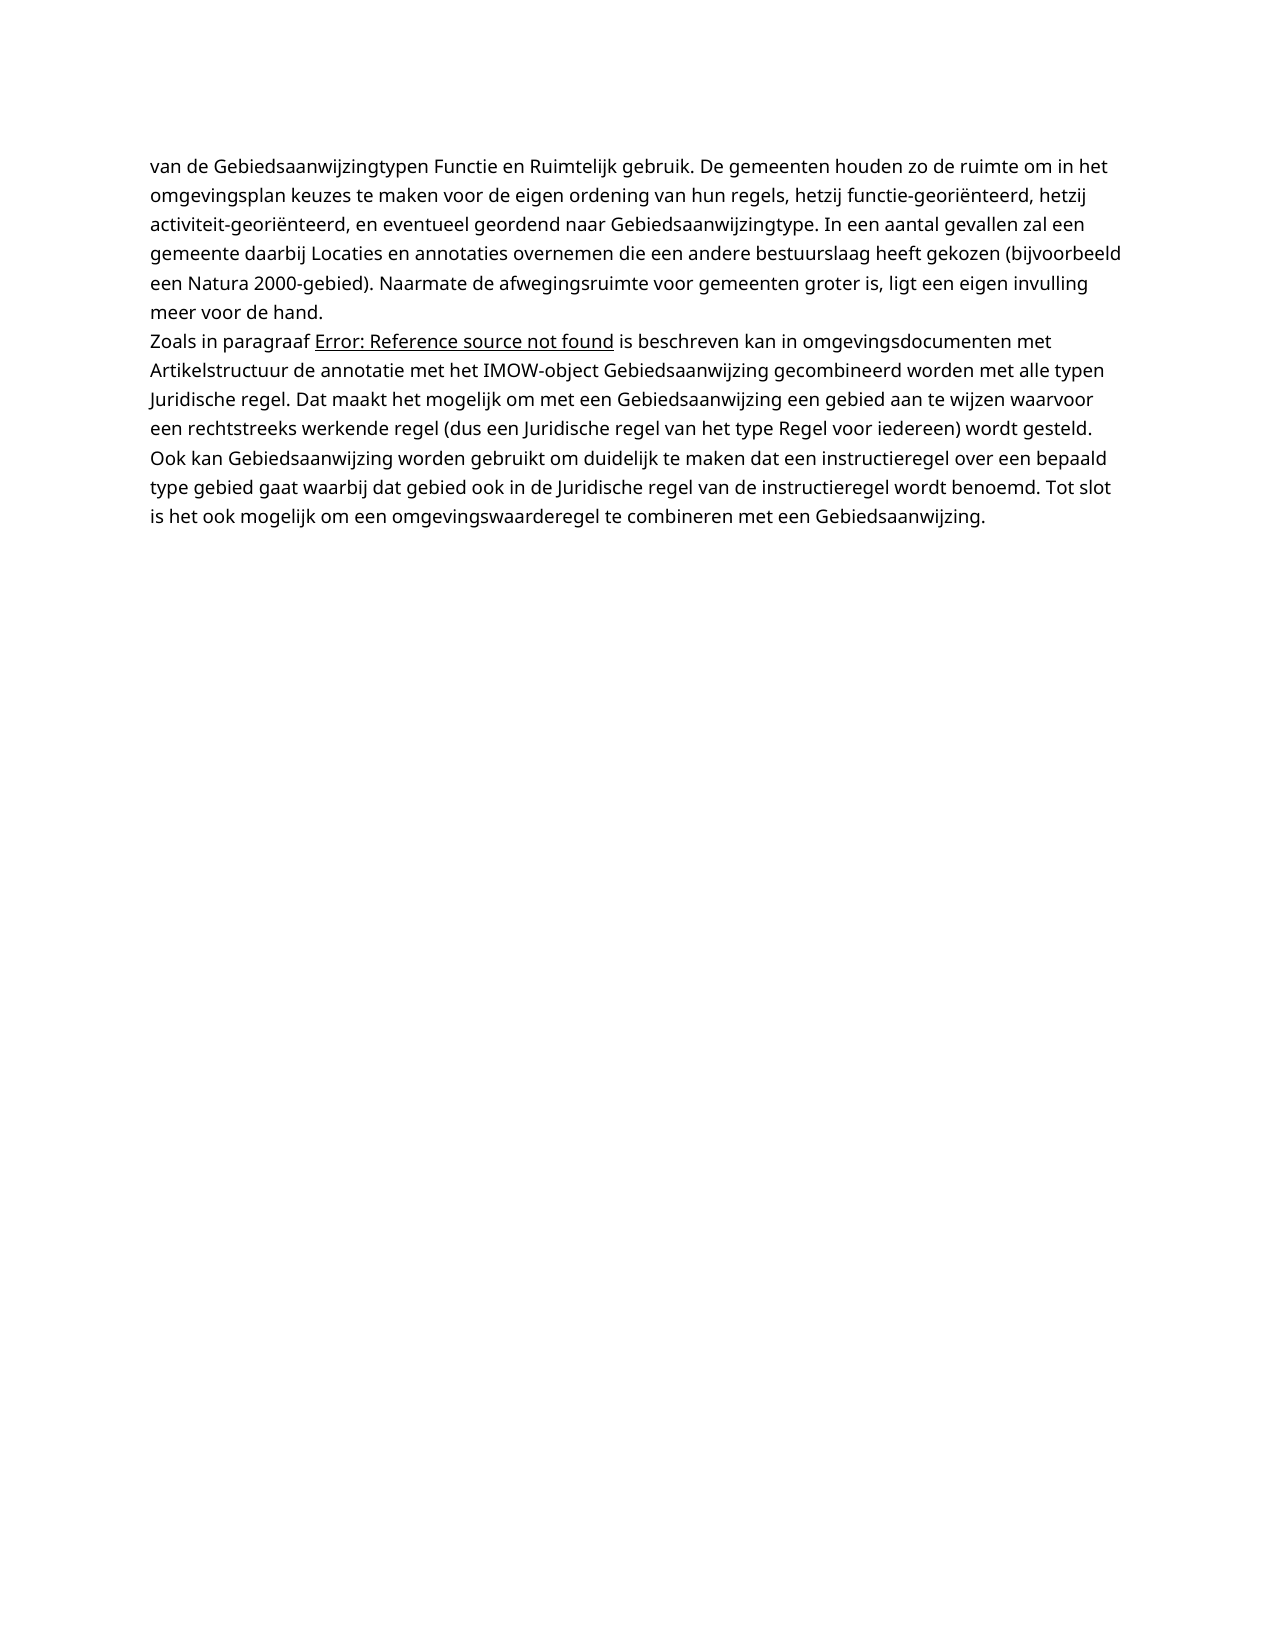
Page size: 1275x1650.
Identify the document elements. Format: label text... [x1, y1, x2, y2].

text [150, 150, 1125, 325]
text Zoals in paragraaf 6.7.2.5 is beschreven kan in omgevingsdocumenten met Artikelstructuur de annotatie met het IMOW-object Gebiedsaanwijzing gecombineerd worden met alle typen Juridische regel. Dat maakt het mogelijk om met een Gebiedsaanwijzing een gebied aan te wijzen waarvoor een rechtstreeks werkende regel (dus een Juridische regel van het type Regel voor iedereen) wordt gesteld. Ook kan Gebiedsaanwijzing worden gebruikt om duidelijk te maken dat een instructieregel over een bepaald type gebied gaat waarbij dat gebied ook in de Juridische regel van de instructieregel wordt benoemd. Tot slot is het ook mogelijk om een omgevingswaarderegel te combineren met een Gebiedsaanwijzing. [150, 325, 1125, 529]
